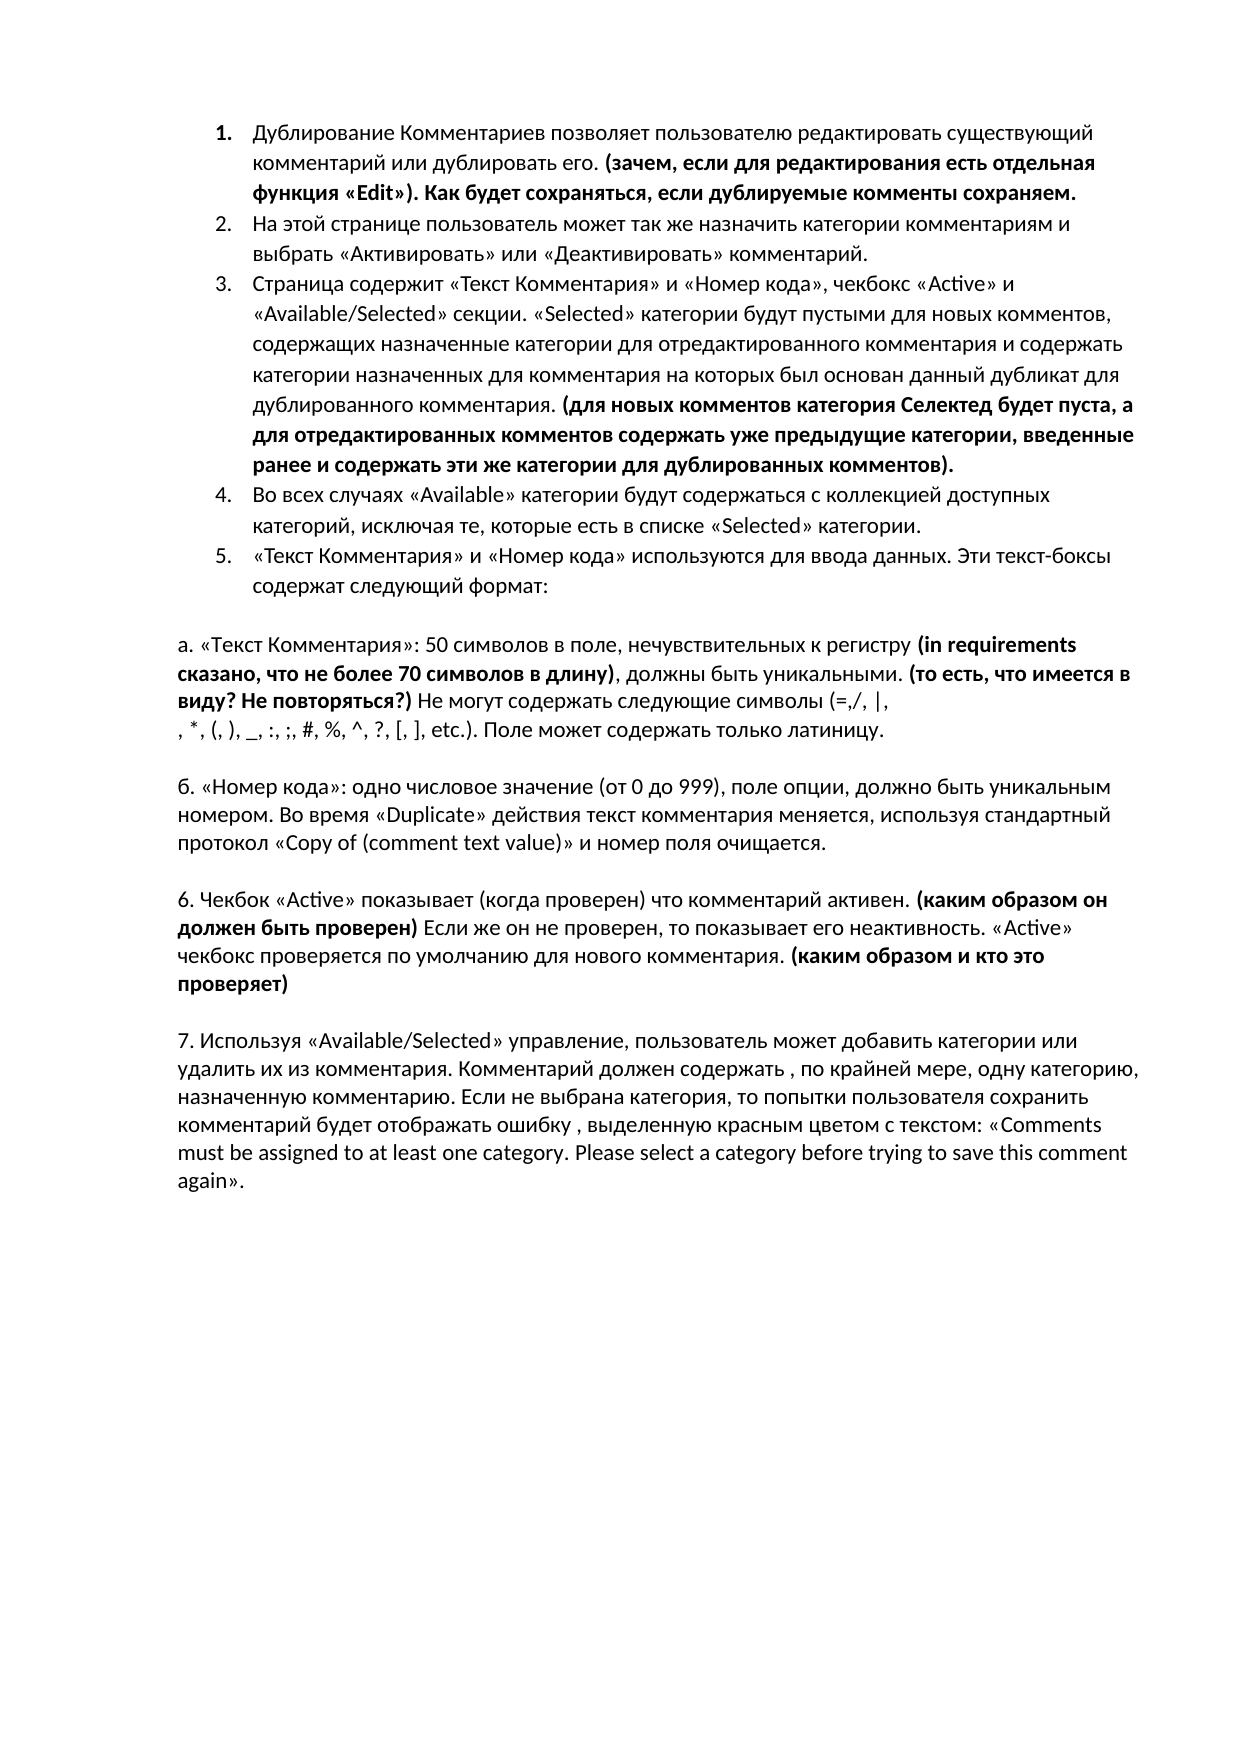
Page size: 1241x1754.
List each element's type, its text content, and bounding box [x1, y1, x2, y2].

list На этой странице пользователь может так же назначить категории комментариям и выбрать «Активировать» или «Деактивировать» комментарий. [215, 209, 1152, 267]
list Во всех случаях «Available» категории будут содержаться с коллекцией доступных категорий, исключая те, которые есть в списке «Selected» категории. [215, 481, 1152, 539]
text 7. Используя «Available/Selected» управление, пользователь может добавить категории или удалить их из комментария. Комментарий должен содержать , по крайней мере, одну категорию, назначенную комментарию. Если не выбрана категория, то попытки пользователя сохранить комментарий будет отображать ошибку , выделенную красным цветом с текстом: «Comments must be assigned to at least one category. Please select a category before trying to save this comment again». [177, 1026, 1152, 1194]
text а. «Текст Комментария»: 50 символов в поле, нечувствительных к регистру (in requirements сказано, что не более 70 символов в длину), должны быть уникальными. (то есть, что имеется в виду? Не повторяться?) Не могут содержать следующие символы (=,/, |, , *, (, ), _, :, ;, #, %, ^, ?, [, ], etc.). Поле может содержать только латиницу. [177, 631, 1152, 743]
text 6. Чекбок «Active» показывает (когда проверен) что комментарий активен. (каким образом он должен быть проверен) Если же он не проверен, то показывает его неактивность. «Active» чекбокс проверяется по умолчанию для нового комментария. (каким образом и кто это проверяет) [177, 885, 1152, 997]
list Страница содержит «Текст Комментария» и «Номер кода», чекбокс «Active» и «Available/Selected» секции. «Selected» категории будут пустыми для новых комментов, содержащих назначенные категории для отредактированного комментария и содержать категории назначенных для комментария на которых был основан данный дубликат для дублированного комментария. (для новых комментов категория Селектед будет пуста, а для отредактированных комментов содержать уже предыдущие категории, введенные ранее и содержать эти же категории для дублированных комментов). [215, 269, 1152, 478]
list «Текст Комментария» и «Номер кода» используются для ввода данных. Эти текст-боксы содержат следующий формат: [215, 541, 1152, 599]
text б. «Номер кода»: одно числовое значение (от 0 до 999), поле опции, должно быть уникальным номером. Во время «Duplicate» действия текст комментария меняется, используя стандартный протокол «Copy of (comment text value)» и номер поля очищается. [177, 772, 1152, 856]
list Дублирование Комментариев позволяет пользователю редактировать существующий комментарий или дублировать его. (зачем, если для редактирования есть отдельная функция «Edit»). Как будет сохраняться, если дублируемые комменты сохраняем. [215, 118, 1152, 207]
